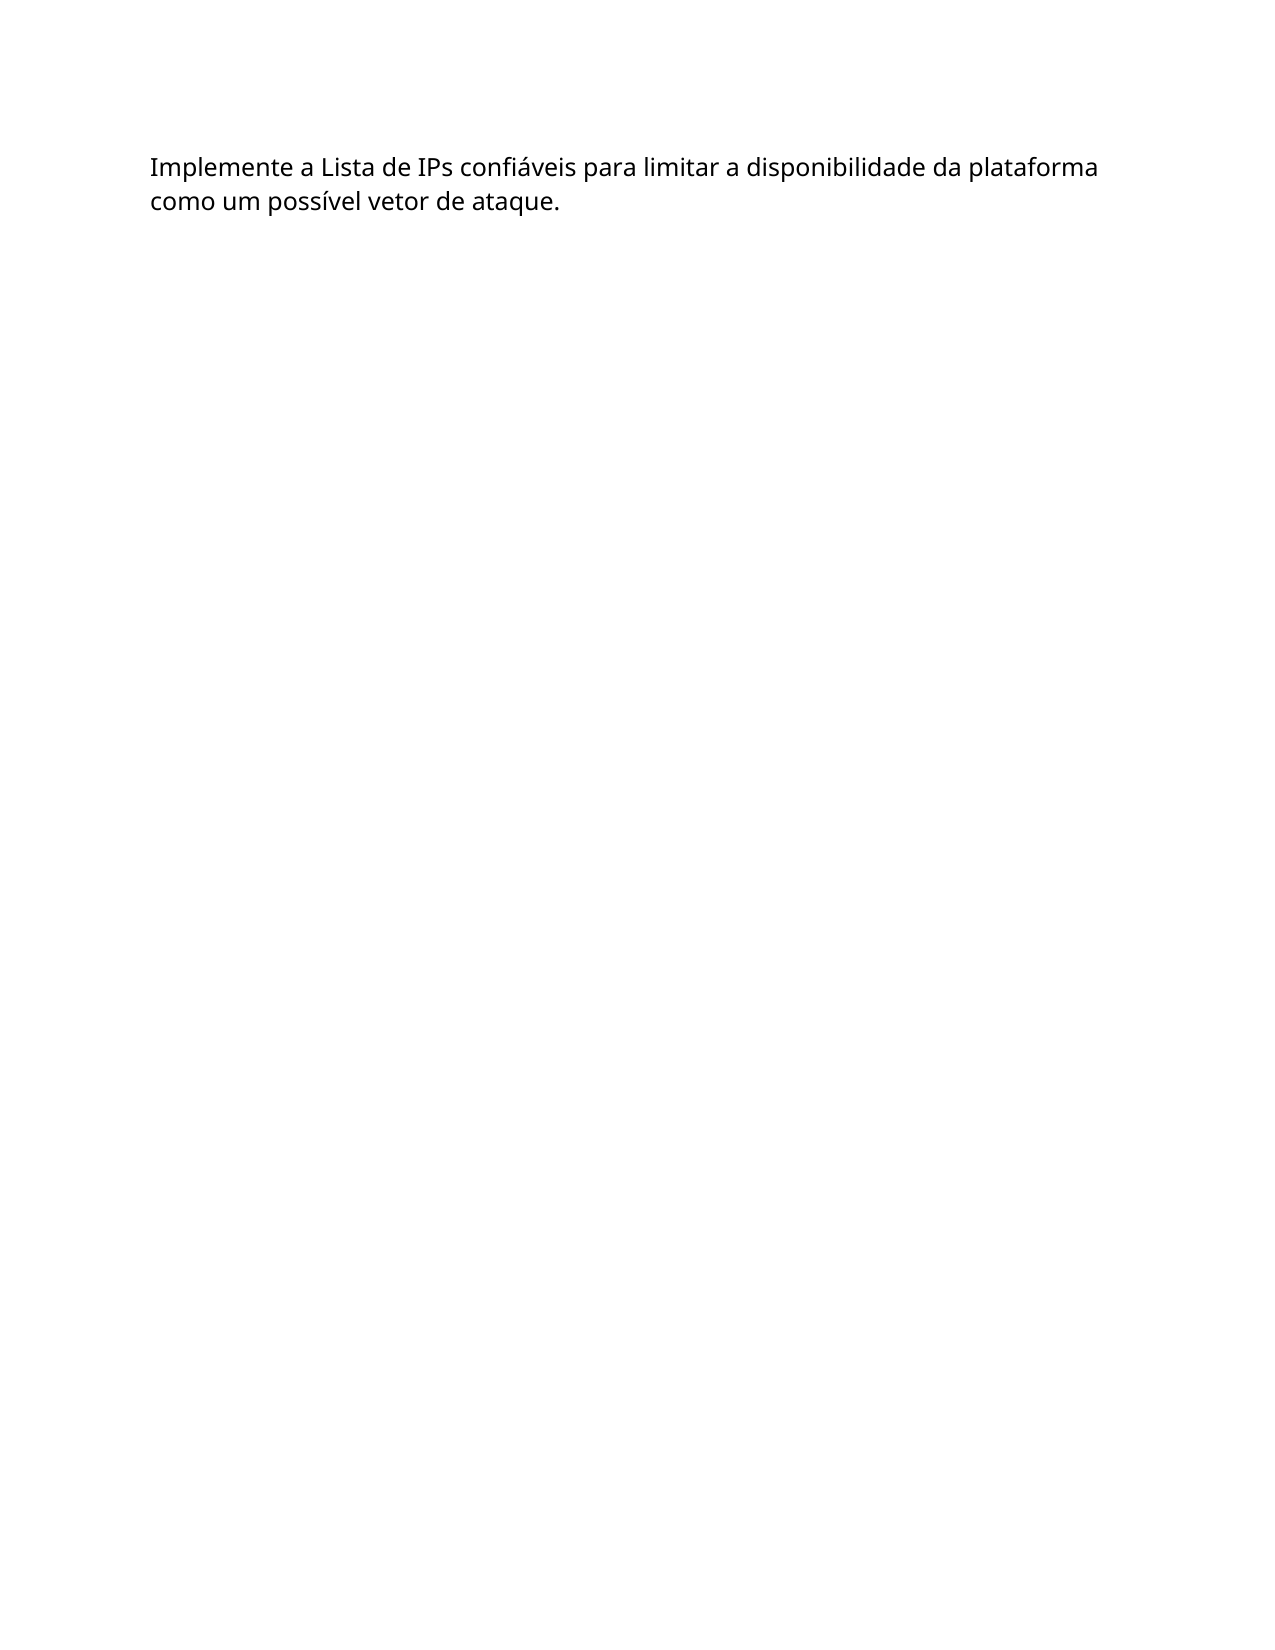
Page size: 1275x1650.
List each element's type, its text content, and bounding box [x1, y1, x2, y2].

text Implemente a Lista de IPs confiáveis para limitar a disponibilidade da plataforma como um possível vetor de ataque. [150, 150, 1125, 218]
